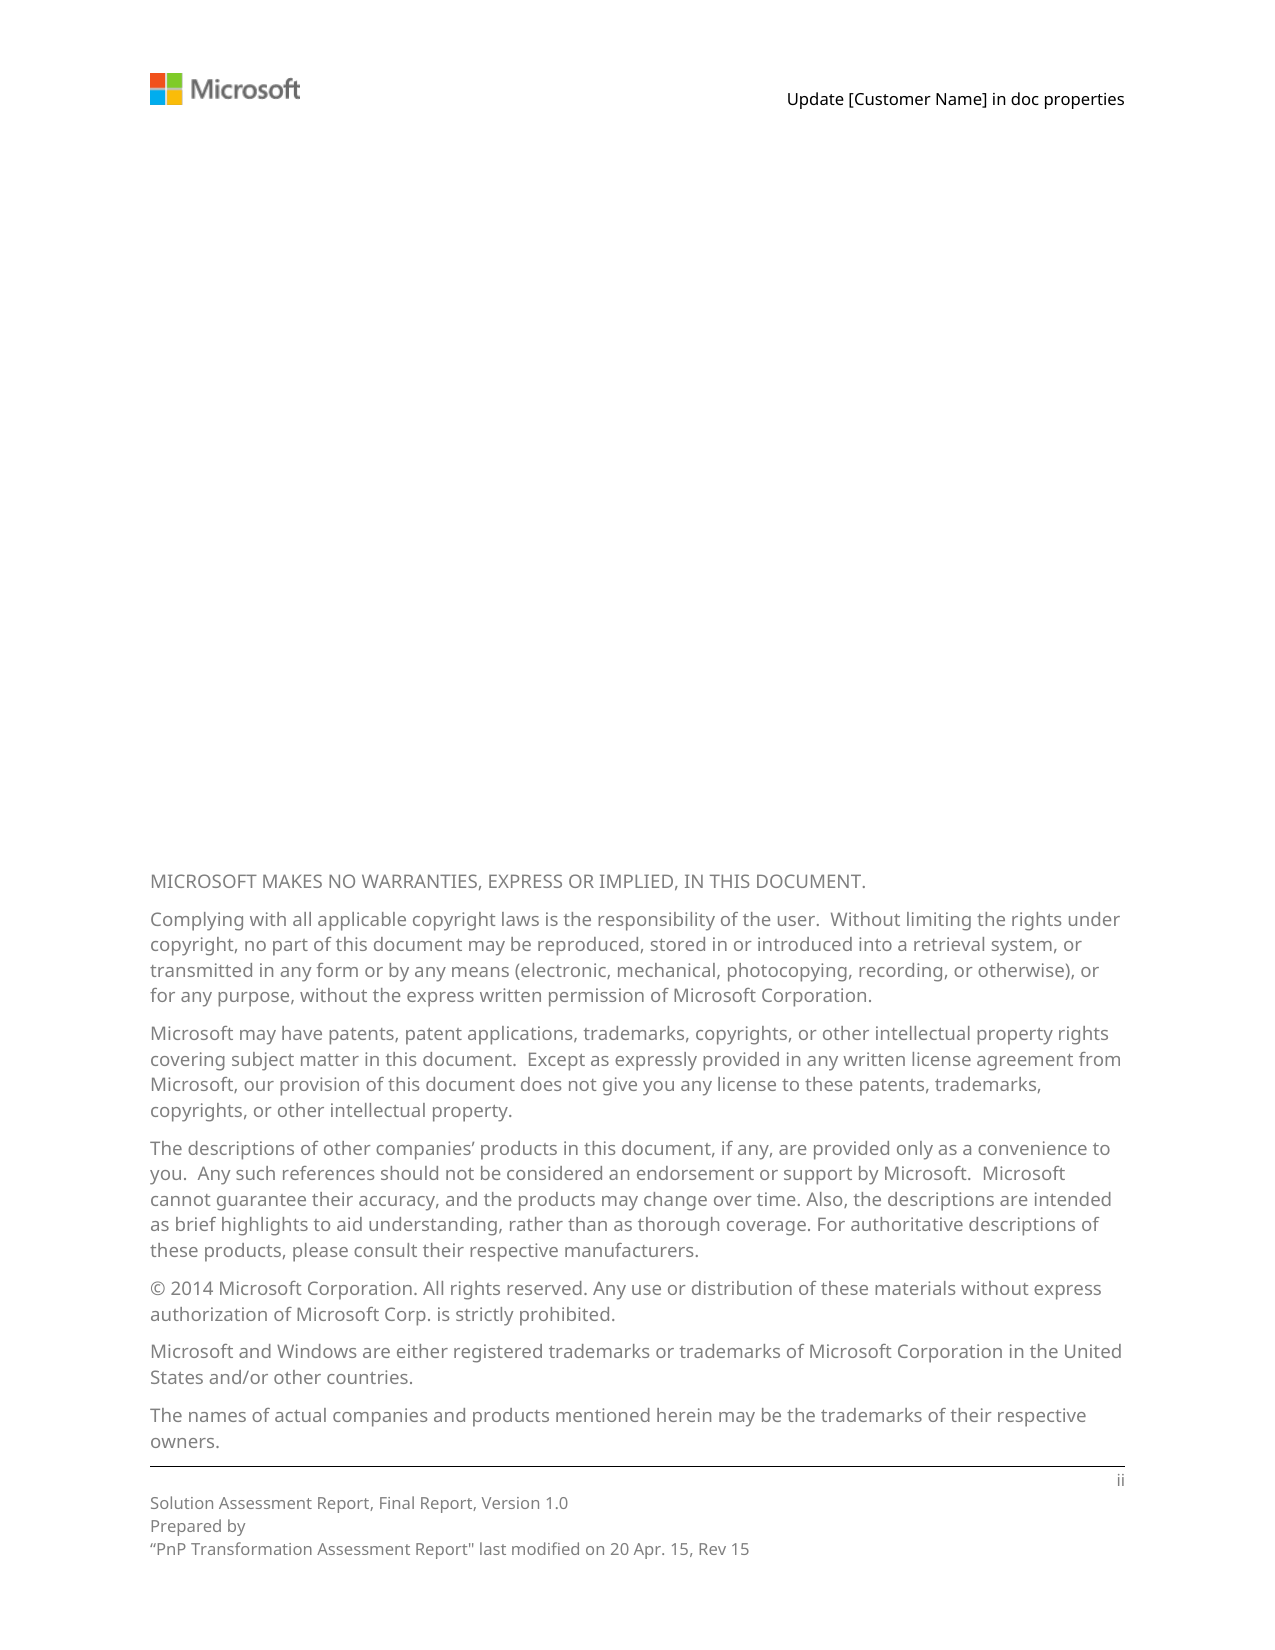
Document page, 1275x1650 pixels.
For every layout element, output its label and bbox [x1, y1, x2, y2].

picture [150, 73, 300, 106]
